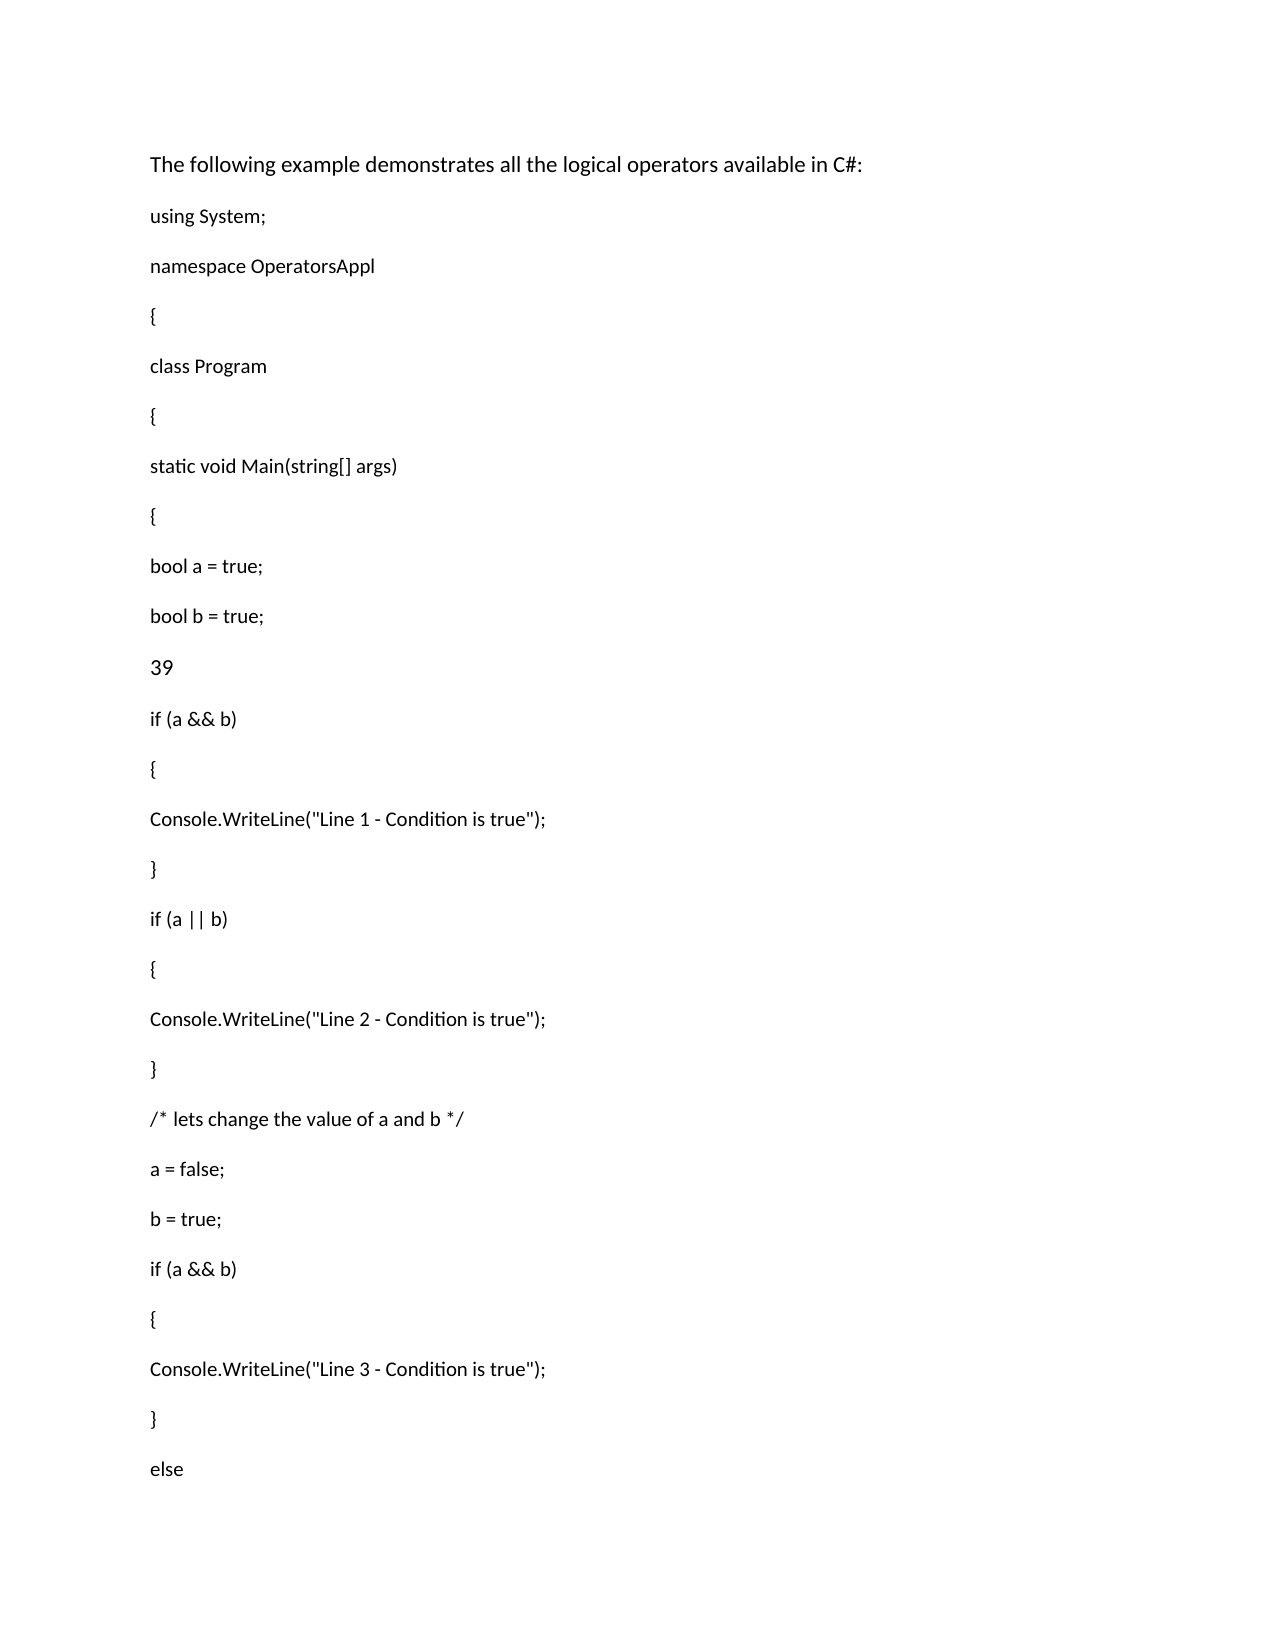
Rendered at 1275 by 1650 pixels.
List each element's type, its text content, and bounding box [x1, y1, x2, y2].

text if (a && b) [150, 706, 1125, 731]
text bool a = true; [150, 553, 1125, 578]
text { [150, 956, 1125, 981]
text } [150, 856, 1125, 881]
text { [150, 1306, 1125, 1331]
text else [150, 1456, 1125, 1481]
text } [150, 1056, 1125, 1081]
text Console.WriteLine("Line 2 - Condition is true"); [150, 1006, 1125, 1031]
text } [150, 1406, 1125, 1431]
text { [150, 403, 1125, 428]
text static void Main(string[] args) [150, 453, 1125, 478]
text Console.WriteLine("Line 3 - Condition is true"); [150, 1356, 1125, 1381]
text a = false; [150, 1156, 1125, 1181]
text b = true; [150, 1206, 1125, 1231]
text Console.WriteLine("Line 1 - Condition is true"); [150, 806, 1125, 831]
text 39 [150, 653, 1125, 681]
text { [150, 756, 1125, 781]
text class Program [150, 353, 1125, 378]
text using System; [150, 203, 1125, 228]
text /* lets change the value of a and b */ [150, 1106, 1125, 1131]
text { [150, 503, 1125, 528]
text if (a && b) [150, 1256, 1125, 1281]
text { [150, 303, 1125, 328]
text bool b = true; [150, 603, 1125, 628]
text The following example demonstrates all the logical operators available in C#: [150, 150, 1125, 178]
text namespace OperatorsAppl [150, 253, 1125, 278]
text if (a || b) [150, 906, 1125, 931]
